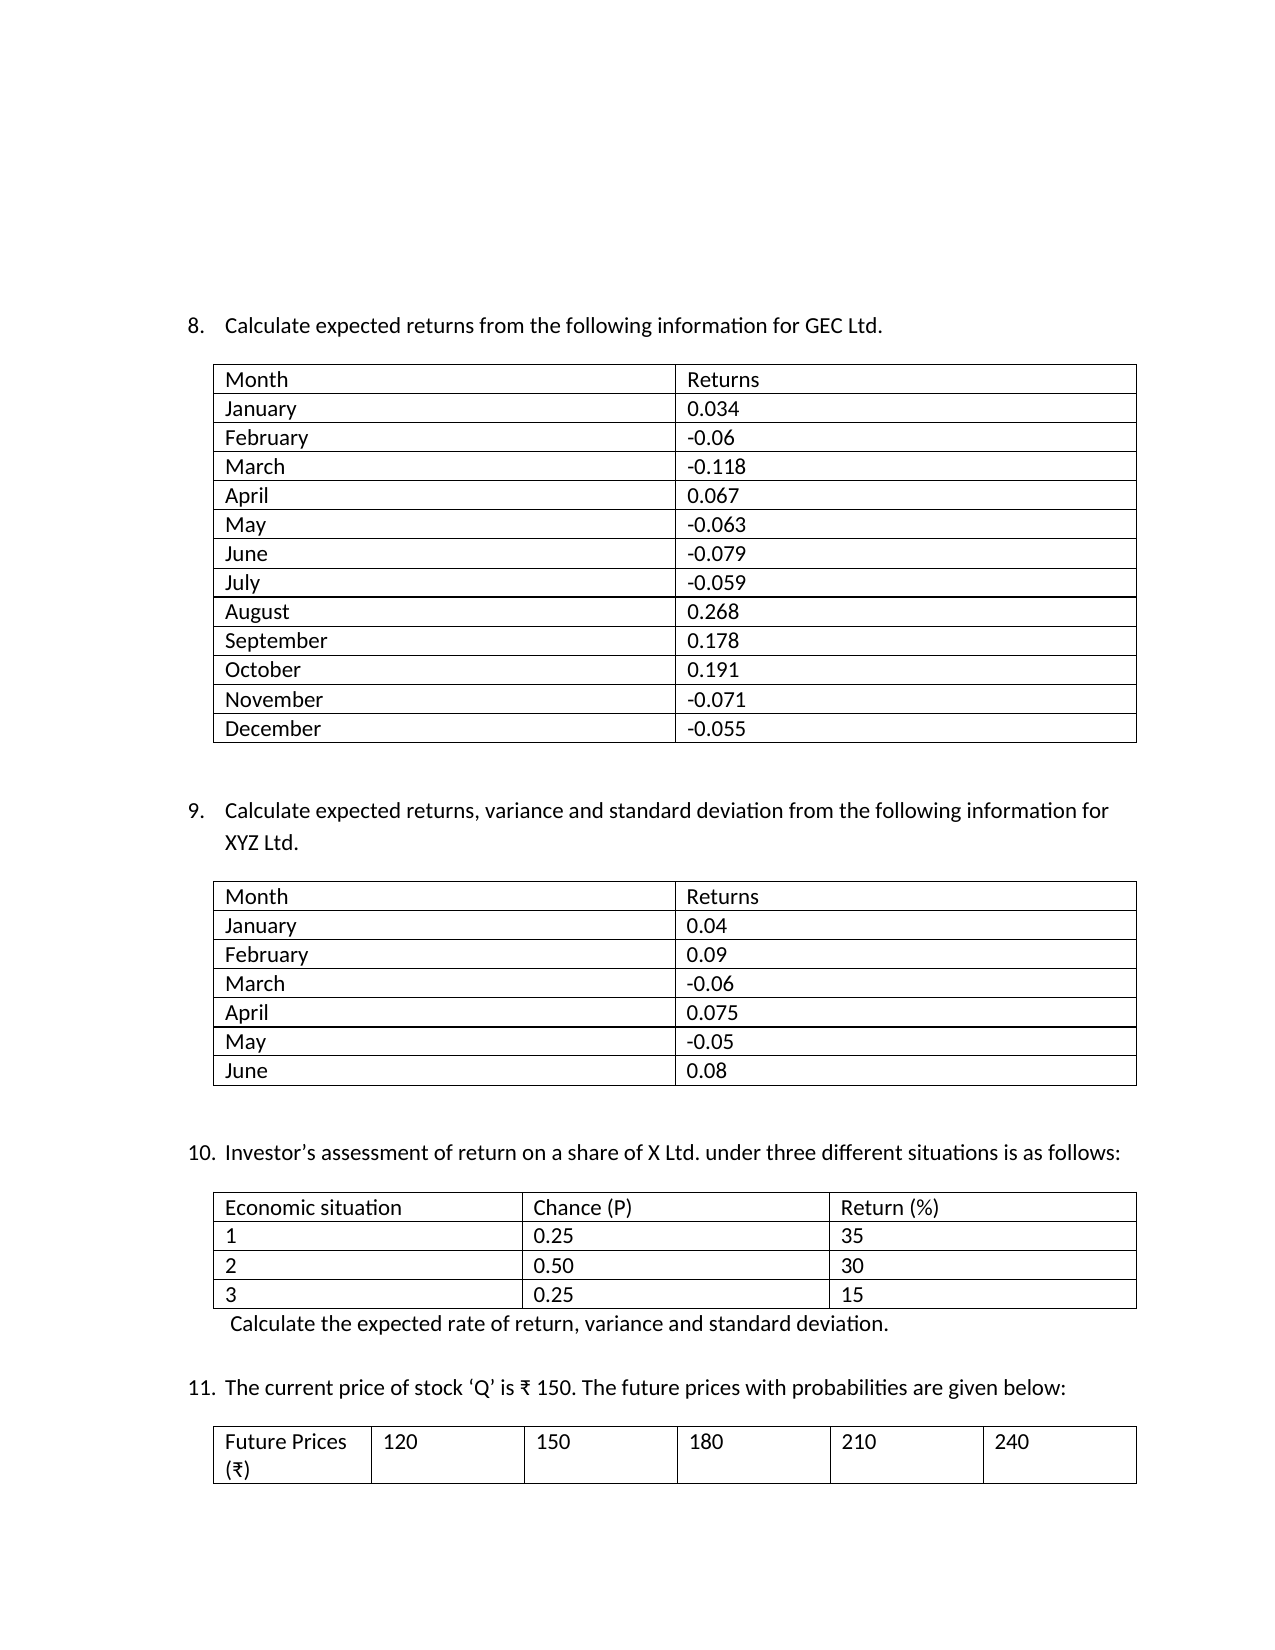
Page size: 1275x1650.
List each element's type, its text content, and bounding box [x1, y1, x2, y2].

table_cell March [214, 452, 675, 480]
list Calculate expected returns from the following information for GEC Ltd. [187, 311, 1125, 339]
table_cell 15 [830, 1280, 1136, 1308]
table_header Month [214, 882, 675, 910]
table_cell March [214, 969, 675, 997]
table_cell -0.05 [676, 1028, 1136, 1055]
table_cell 0.50 [523, 1251, 829, 1279]
list Calculate the expected rate of return, variance and standard deviation. [225, 1309, 1125, 1337]
table_cell February [214, 423, 675, 451]
table_cell -0.071 [676, 685, 1136, 713]
table_cell -0.059 [676, 569, 1136, 596]
table_cell July [214, 569, 675, 596]
table_cell April [214, 481, 675, 509]
table_cell 0.08 [676, 1056, 1136, 1084]
table_cell 0.067 [676, 481, 1136, 509]
table_cell 0.04 [676, 911, 1136, 939]
table_cell June [214, 1056, 675, 1084]
table_header 180 [678, 1427, 830, 1483]
table_cell August [214, 598, 675, 626]
table_cell -0.118 [676, 452, 1136, 480]
table_cell 0.191 [676, 656, 1136, 684]
table_cell 2 [214, 1251, 522, 1279]
table_header Chance (P) [523, 1193, 829, 1221]
table_cell 0.268 [676, 598, 1136, 626]
list The current price of stock ‘Q’ is ₹ 150. The future prices with probabilities are given below: [187, 1373, 1125, 1401]
table_cell 3 [214, 1280, 522, 1308]
table_cell November [214, 685, 675, 713]
table_header 210 [831, 1427, 983, 1483]
table_cell June [214, 539, 675, 567]
table_cell April [214, 998, 675, 1026]
table_header Return (%) [830, 1193, 1136, 1221]
table_cell -0.079 [676, 539, 1136, 567]
table_cell 0.178 [676, 627, 1136, 654]
table_header Returns [676, 882, 1136, 910]
table_header Future Prices (₹) [214, 1427, 371, 1483]
table_cell 30 [830, 1251, 1136, 1279]
table_header 240 [984, 1427, 1136, 1483]
table_cell January [214, 394, 675, 422]
table_cell -0.06 [676, 423, 1136, 451]
table_cell October [214, 656, 675, 684]
table_cell 0.25 [523, 1280, 829, 1308]
table_cell 0.25 [523, 1222, 829, 1250]
table_header Returns [676, 365, 1136, 393]
table_cell 0.075 [676, 998, 1136, 1026]
table_header Economic situation [214, 1193, 522, 1221]
table_cell February [214, 940, 675, 968]
table_cell 0.09 [676, 940, 1136, 968]
list Calculate expected returns, variance and standard deviation from the following information for XYZ Ltd. [187, 796, 1125, 856]
list Investor’s assessment of return on a share of X Ltd. under three different situations is as follows: [187, 1138, 1125, 1167]
table_cell 0.034 [676, 394, 1136, 422]
table_cell -0.055 [676, 714, 1136, 742]
table_header Month [214, 365, 675, 393]
table_cell May [214, 1028, 675, 1055]
table_cell May [214, 510, 675, 538]
table_header 150 [525, 1427, 677, 1483]
table_cell 1 [214, 1222, 522, 1250]
table_cell September [214, 627, 675, 654]
table_cell -0.06 [676, 969, 1136, 997]
table_cell December [214, 714, 675, 742]
table_cell -0.063 [676, 510, 1136, 538]
table_cell 35 [830, 1222, 1136, 1250]
table_header 120 [372, 1427, 524, 1483]
table_cell January [214, 911, 675, 939]
